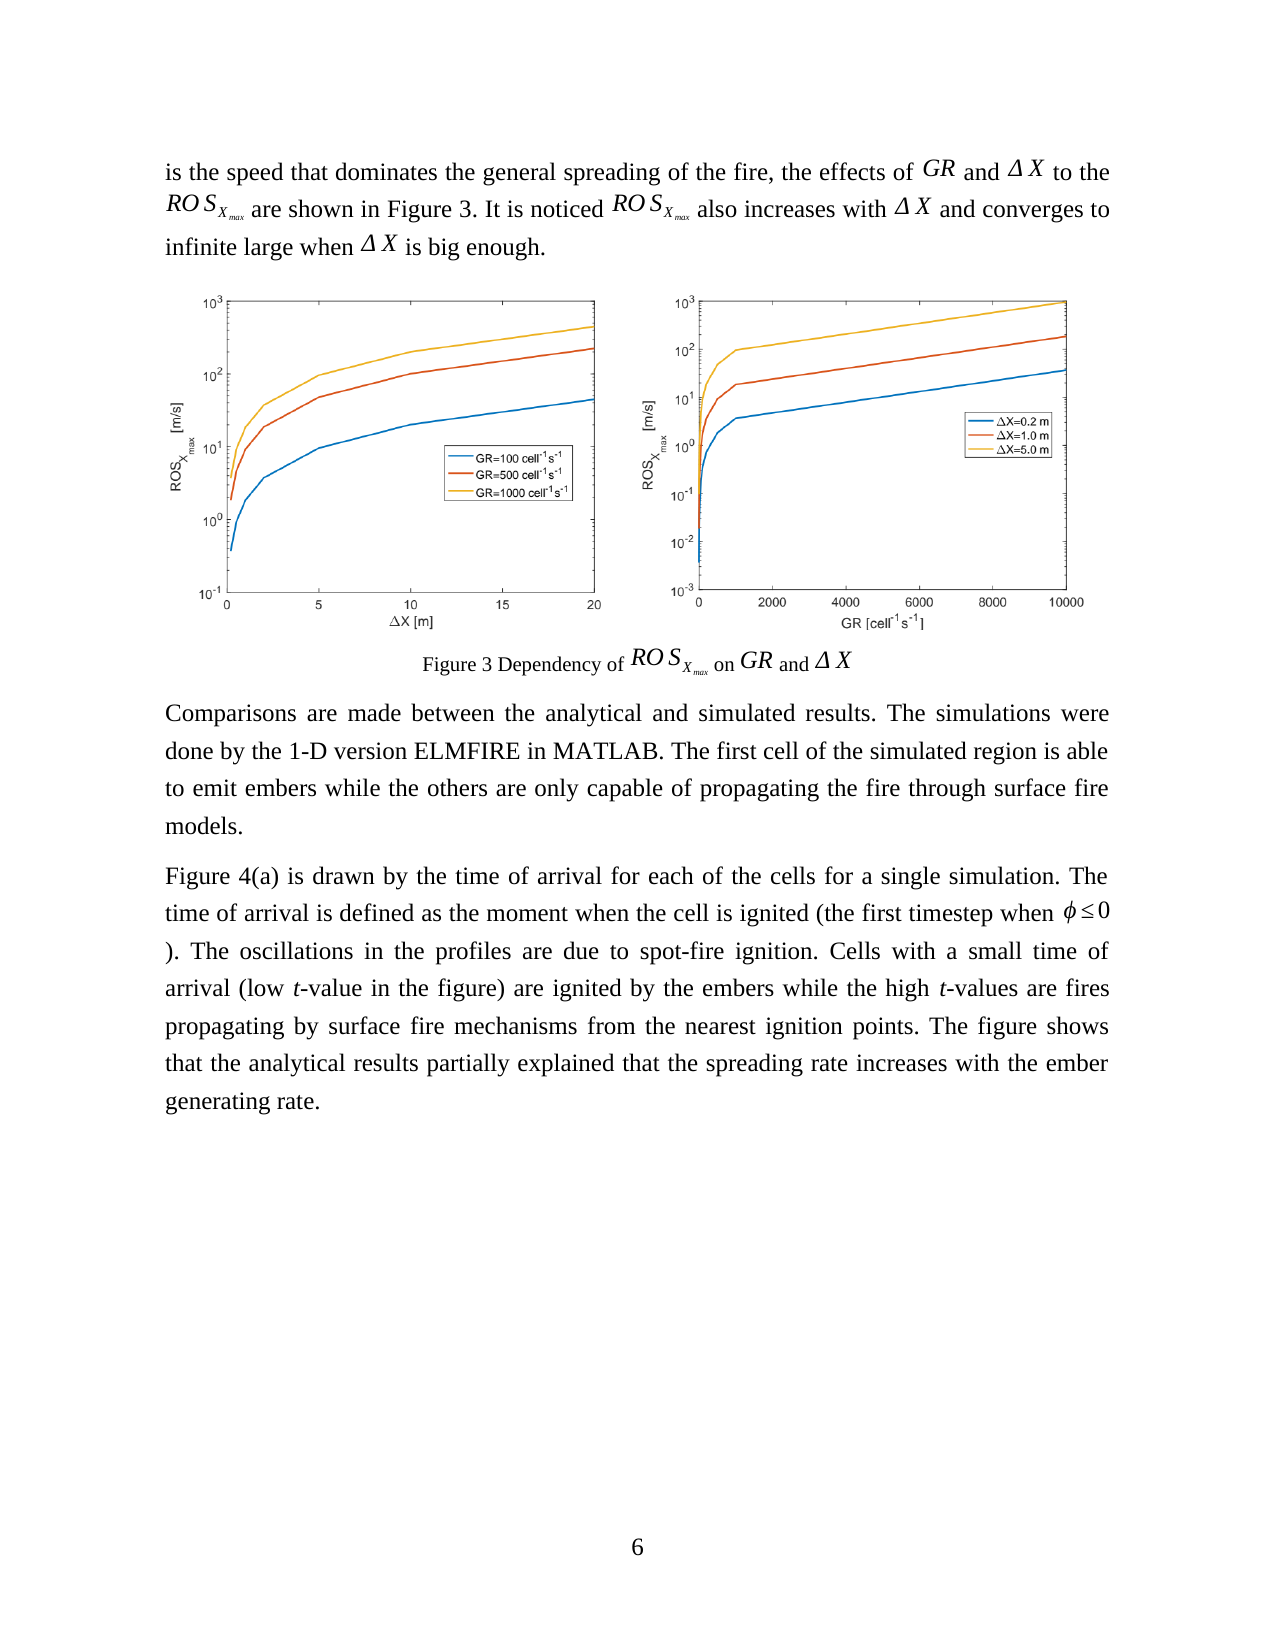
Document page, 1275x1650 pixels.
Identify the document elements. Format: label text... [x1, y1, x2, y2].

text Comparisons are made between the analytical and simulated results. The simulations were done by the 1-D version ELMFIRE in MATLAB. The first cell of the simulated region is able to emit embers while the others are only capable of propagating the fire through surface fire models. [165, 692, 1110, 842]
text is the speed that dominates the general spreading of the fire, the effects of and to the are shown in Figure 3. It is noticed also increases with and converges to infinite large when is big enough. [165, 150, 1110, 262]
text Figure 4(a) is drawn by the time of arrival for each of the cells for a single simulation. The time of arrival is defined as the moment when the cell is ignited (the first timestep when ). The oscillations in the profiles are due to spot-fire ignition. Cells with a small time of arrival (low t-value in the figure) are ignited by the embers while the high t-values are fires propagating by surface fire mechanisms from the nearest ignition points. The figure shows that the analytical results partially explained that the spreading rate increases with the ember generating rate. [165, 854, 1110, 1117]
text Figure 3 Dependency of on and [165, 642, 1110, 679]
